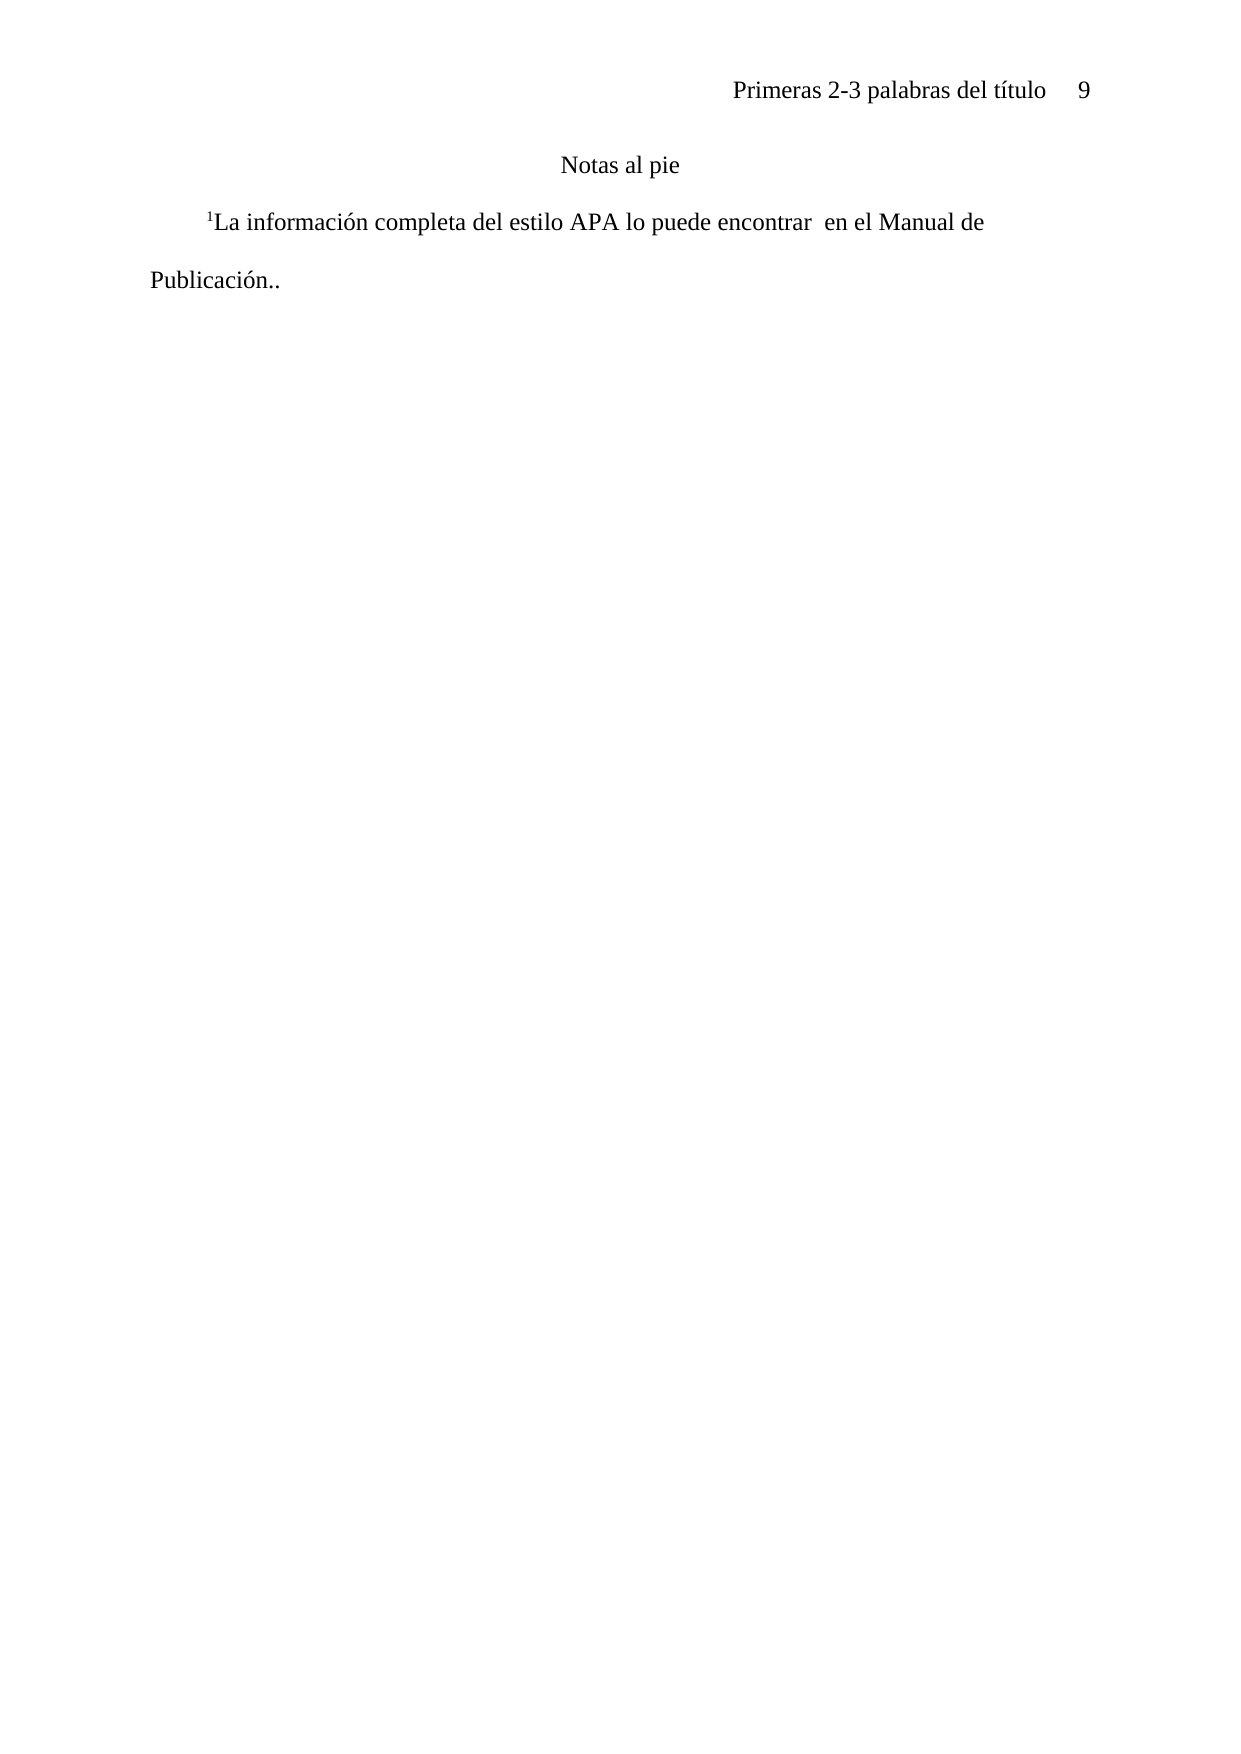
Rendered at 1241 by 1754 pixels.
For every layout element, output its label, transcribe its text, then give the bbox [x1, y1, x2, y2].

subtitle Notas al pie [150, 150, 1090, 179]
text 1La información completa del estilo APA lo puede encontrar en el Manual de Publicación.. [150, 207, 1090, 294]
